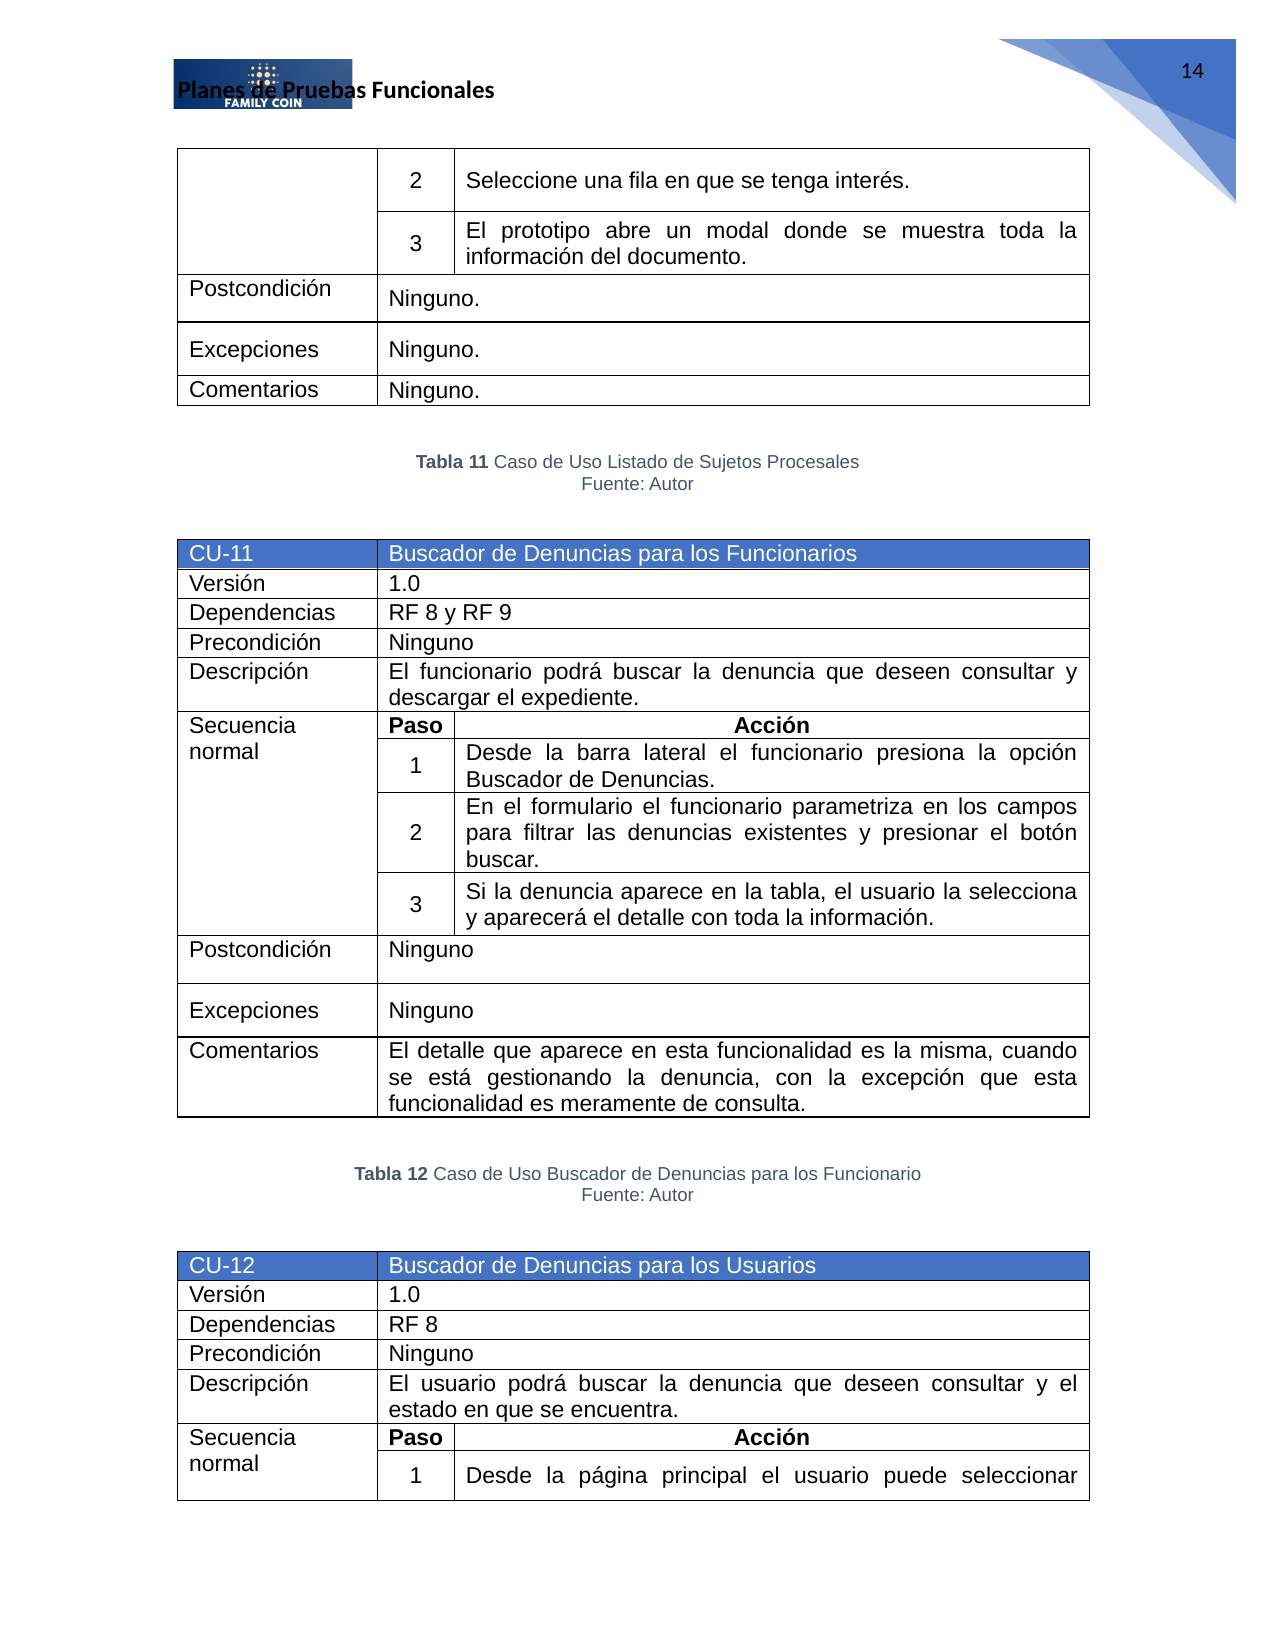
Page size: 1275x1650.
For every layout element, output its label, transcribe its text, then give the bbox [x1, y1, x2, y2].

table_cell 2 [378, 793, 454, 872]
table_cell Ninguno. [378, 275, 1089, 321]
table_cell Paso [378, 1424, 454, 1450]
table_cell Ninguno. [378, 323, 1089, 375]
table_cell Seleccione una fila en que se tenga interés. [455, 149, 1089, 211]
table_cell Postcondición [178, 936, 377, 983]
table_cell RF 8 y RF 9 [378, 599, 1089, 627]
table_cell Secuencia normal [178, 1424, 377, 1499]
text Fuente: Autor [177, 1184, 1098, 1206]
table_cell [455, 1451, 1089, 1499]
table_cell Dependencias [178, 599, 377, 627]
table_cell 3 [378, 212, 454, 274]
table_cell Acción [455, 1424, 1089, 1450]
table_cell Excepciones [178, 323, 377, 375]
table_header CU-11 [178, 540, 377, 568]
table_cell Descripción [178, 658, 377, 711]
text Tabla 11 Caso de Uso Listado de Sujetos Procesales [177, 451, 1098, 472]
table_cell El usuario podrá buscar la denuncia que deseen consultar y el estado en que se encuentra. [378, 1370, 1089, 1422]
table_cell Comentarios [178, 1038, 377, 1116]
table_cell Acción [455, 712, 1089, 738]
table_header Buscador de Denuncias para los Funcionarios [378, 540, 1089, 568]
table_cell Ninguno [378, 984, 1089, 1036]
table_cell Postcondición [178, 275, 377, 321]
table_cell Precondición [178, 629, 377, 657]
table_cell Comentarios [178, 376, 377, 405]
table_cell 3 [378, 873, 454, 935]
table_cell Paso [378, 712, 454, 738]
table_cell RF 8 [378, 1311, 1089, 1339]
text Fuente: Autor [177, 472, 1098, 494]
picture [997, 39, 1236, 205]
table_cell El prototipo abre un modal donde se muestra toda la información del documento. [455, 212, 1089, 274]
picture [173, 59, 353, 109]
text Tabla 12 Caso de Uso Buscador de Denuncias para los Funcionario [177, 1163, 1098, 1184]
table_cell Si la denuncia aparece en la tabla, el usuario la selecciona y aparecerá el detalle con toda la información. [455, 873, 1089, 935]
table_cell 1 [378, 739, 454, 792]
table_header Buscador de Denuncias para los Usuarios [378, 1252, 1089, 1280]
table_cell Dependencias [178, 1311, 377, 1339]
table_cell 1.0 [378, 1281, 1089, 1310]
table_cell 1 [378, 1451, 454, 1499]
table_cell Ninguno [378, 936, 1089, 983]
table_cell El funcionario podrá buscar la denuncia que deseen consultar y descargar el expediente. [378, 658, 1089, 711]
table_cell Secuencia normal [178, 712, 377, 935]
table_cell Excepciones [178, 984, 377, 1036]
table_cell 2 [378, 149, 454, 211]
table_cell Ninguno [378, 1340, 1089, 1369]
table_cell Ninguno. [378, 376, 1089, 405]
table_cell Versión [178, 570, 377, 598]
table_cell El detalle que aparece en esta funcionalidad es la misma, cuando se está gestionando la denuncia, con la excepción que esta funcionalidad es meramente de consulta. [378, 1038, 1089, 1116]
table_cell Descripción [178, 1370, 377, 1422]
table_cell Versión [178, 1281, 377, 1310]
table_cell Ninguno [378, 629, 1089, 657]
table_cell 1.0 [378, 570, 1089, 598]
table_cell En el formulario el funcionario parametriza en los campos para filtrar las denuncias existentes y presionar el botón buscar. [455, 793, 1089, 872]
table_cell Desde la barra lateral el funcionario presiona la opción Buscador de Denuncias. [455, 739, 1089, 792]
table_header CU-12 [178, 1252, 377, 1280]
table_cell Precondición [178, 1340, 377, 1369]
